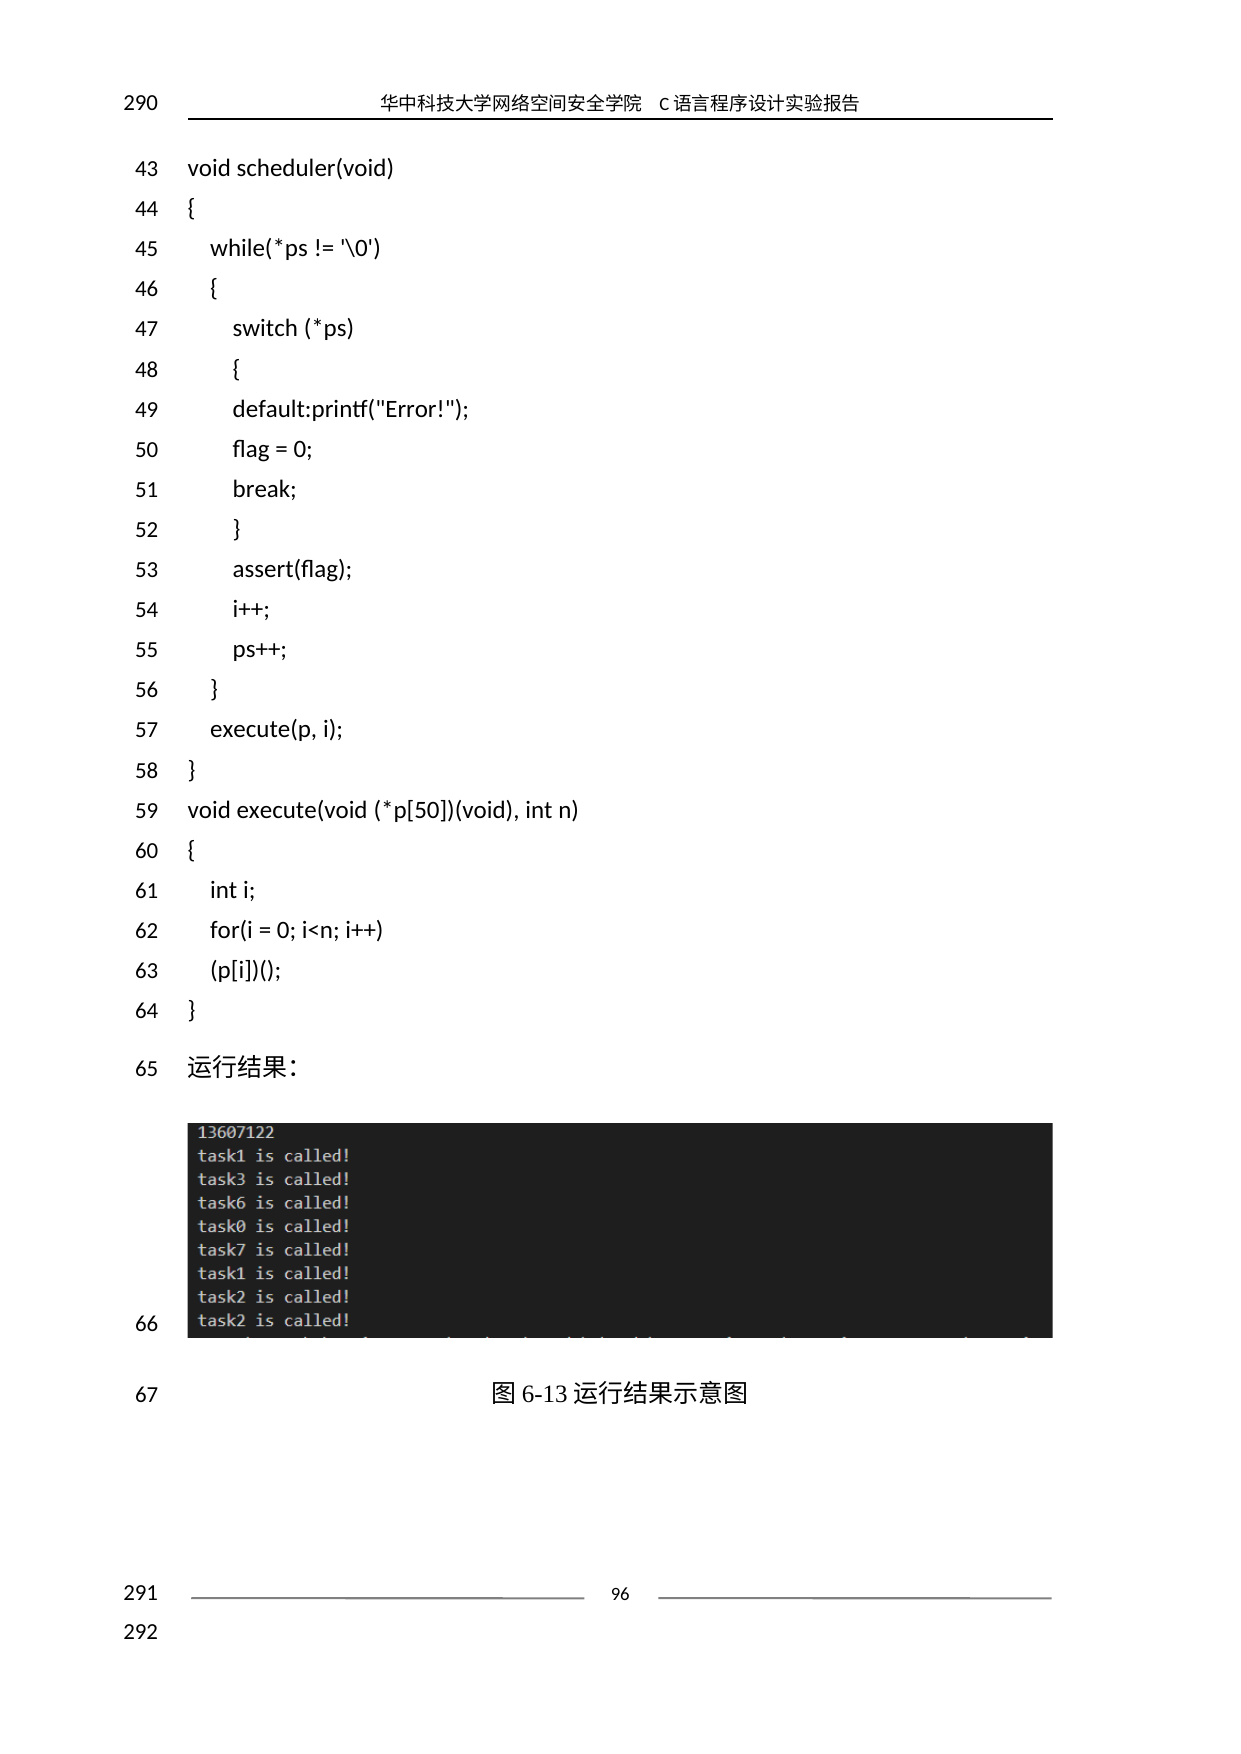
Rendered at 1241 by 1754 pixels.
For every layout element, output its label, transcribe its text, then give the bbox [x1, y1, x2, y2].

text i++; [187, 592, 1053, 625]
picture [187, 1123, 1053, 1338]
text int i; [187, 873, 1053, 906]
text while(*ps != '\0') [187, 231, 1053, 264]
text assert(flag); [187, 552, 1053, 585]
text { [187, 272, 1053, 304]
text for(i = 0; i<n; i++) [187, 913, 1053, 946]
text flag = 0; [187, 432, 1053, 464]
text } [187, 753, 1053, 785]
text void scheduler(void) [187, 151, 1053, 184]
text (p[i])(); [187, 953, 1053, 986]
text default:printf("Error!"); [187, 392, 1053, 424]
text break; [187, 472, 1053, 504]
text ps++; [187, 632, 1053, 665]
text } [187, 673, 1053, 705]
text execute(p, i); [187, 713, 1053, 745]
text } [187, 993, 1053, 1026]
text 运行结果： [187, 1033, 1053, 1098]
text void execute(void (*p[50])(void), int n) [187, 793, 1053, 825]
text } [187, 512, 1053, 545]
text { [187, 352, 1053, 384]
text switch (*ps) [187, 312, 1053, 344]
text { [187, 833, 1053, 866]
text 图6-13 运行结果示意图 [187, 1359, 1053, 1424]
text { [187, 191, 1053, 224]
